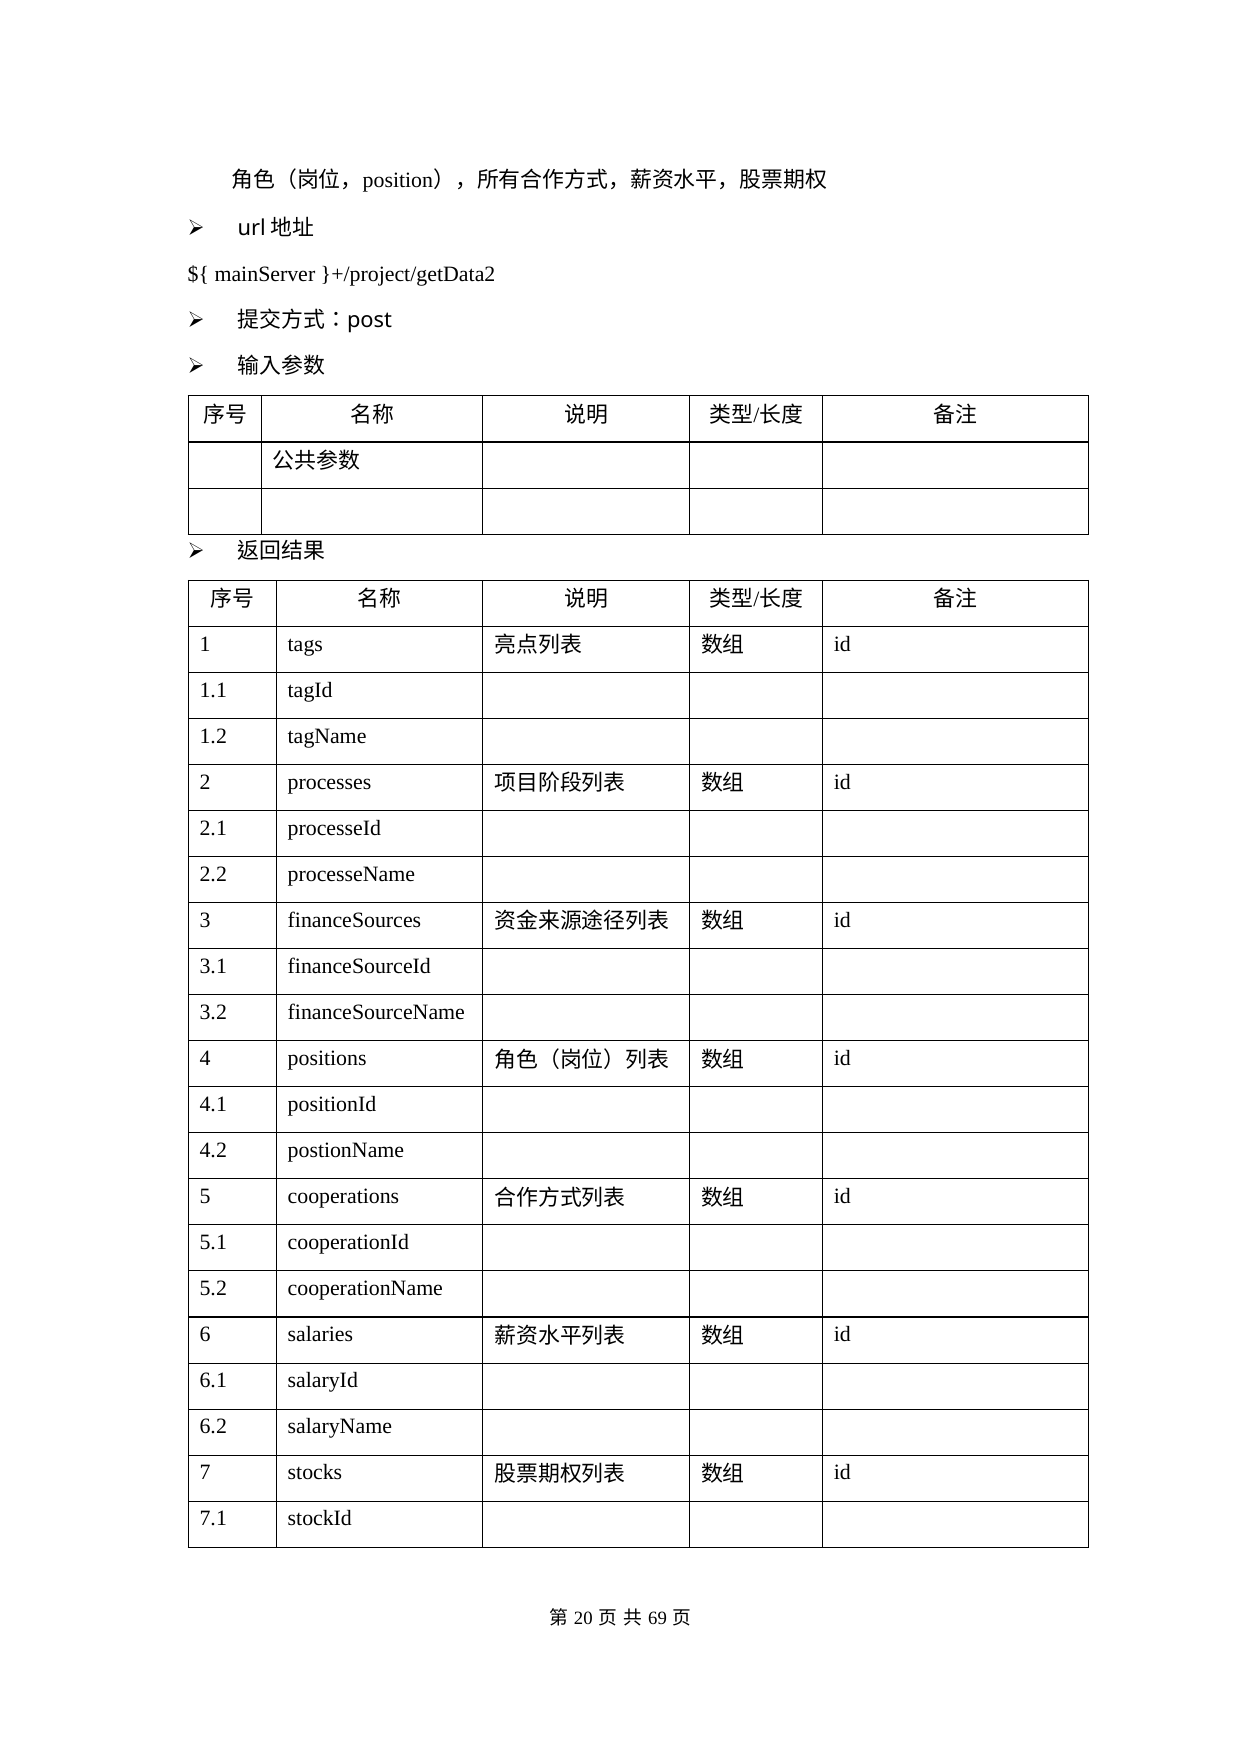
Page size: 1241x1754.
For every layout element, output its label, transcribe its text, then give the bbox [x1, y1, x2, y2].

table_cell salaries [277, 1318, 482, 1362]
table_cell positions [277, 1041, 482, 1086]
table_cell 3.1 [189, 949, 276, 994]
table_cell [823, 719, 1088, 764]
table_cell 3.2 [189, 995, 276, 1040]
table_header 类型/长度 [690, 581, 822, 626]
table_cell [690, 719, 822, 764]
table_cell 数组 [690, 1179, 822, 1224]
table_cell id [823, 1318, 1088, 1362]
table_header 序号 [189, 581, 276, 626]
table_cell 5.2 [189, 1271, 276, 1316]
table_cell [690, 995, 822, 1040]
table_cell financeSourceName [277, 995, 482, 1040]
table_cell [690, 811, 822, 856]
table_cell [483, 1364, 689, 1408]
table_cell [483, 857, 689, 902]
table_cell 5 [189, 1179, 276, 1224]
table_cell id [823, 627, 1088, 672]
table_cell [483, 1225, 689, 1270]
table_cell 薪资水平列表 [483, 1318, 689, 1362]
table_cell tagName [277, 719, 482, 764]
table_cell 6.2 [189, 1410, 276, 1454]
table_cell stocks [277, 1456, 482, 1501]
table_cell processeName [277, 857, 482, 902]
table_cell 数组 [690, 1318, 822, 1362]
table_cell [690, 949, 822, 994]
table_cell [690, 1271, 822, 1316]
table_cell [483, 1133, 689, 1178]
table_cell 2.2 [189, 857, 276, 902]
list 返回结果 [187, 535, 1053, 567]
table_cell id [823, 1041, 1088, 1086]
table_cell [823, 995, 1088, 1040]
table_header 名称 [277, 581, 482, 626]
table_cell [690, 489, 822, 533]
table_cell [823, 1271, 1088, 1316]
table_cell 4 [189, 1041, 276, 1086]
table_cell [823, 1133, 1088, 1178]
table_cell 7.1 [189, 1502, 276, 1547]
table_cell 股票期权列表 [483, 1456, 689, 1501]
table_cell cooperationName [277, 1271, 482, 1316]
table_cell 数组 [690, 1041, 822, 1086]
table_cell processes [277, 765, 482, 810]
text ${ mainServer }+/project/getData2 [187, 258, 1053, 290]
table_cell 2 [189, 765, 276, 810]
list url地址 [187, 210, 1053, 243]
table_cell [690, 443, 822, 487]
table_cell tags [277, 627, 482, 672]
table_cell [690, 1410, 822, 1454]
table_cell cooperationId [277, 1225, 482, 1270]
table_cell postionName [277, 1133, 482, 1178]
table_cell 6 [189, 1318, 276, 1362]
table_cell [483, 673, 689, 718]
table_cell [690, 1087, 822, 1132]
table_cell [483, 719, 689, 764]
table_cell 1.1 [189, 673, 276, 718]
table_cell 4.2 [189, 1133, 276, 1178]
table_cell 数组 [690, 627, 822, 672]
table_cell cooperations [277, 1179, 482, 1224]
table_cell [823, 811, 1088, 856]
table_cell financeSourceId [277, 949, 482, 994]
table_cell [823, 1087, 1088, 1132]
table_cell [483, 1087, 689, 1132]
table_header 类型/长度 [690, 396, 822, 441]
table_cell 公共参数 [262, 443, 482, 487]
table_header 序号 [189, 396, 261, 441]
table_cell [483, 949, 689, 994]
table_cell 数组 [690, 903, 822, 948]
table_cell [823, 1410, 1088, 1454]
table_cell 6.1 [189, 1364, 276, 1408]
table_cell stockId [277, 1502, 482, 1547]
table_cell 4.1 [189, 1087, 276, 1132]
table_cell [483, 1271, 689, 1316]
table_cell [483, 443, 689, 487]
table_cell [823, 443, 1088, 487]
table_cell 5.1 [189, 1225, 276, 1270]
table_cell [690, 1133, 822, 1178]
table_cell 资金来源途径列表 [483, 903, 689, 948]
table_cell [823, 489, 1088, 533]
table_cell [483, 489, 689, 533]
table_cell salaryId [277, 1364, 482, 1408]
table_cell [823, 857, 1088, 902]
table_header 名称 [262, 396, 482, 441]
table_cell [823, 949, 1088, 994]
table_cell [690, 1502, 822, 1547]
table_cell [823, 673, 1088, 718]
table_cell [690, 857, 822, 902]
table_cell [483, 1410, 689, 1454]
table_cell id [823, 903, 1088, 948]
table_header 备注 [823, 396, 1088, 441]
table_cell 1.2 [189, 719, 276, 764]
table_header 说明 [483, 581, 689, 626]
table_cell [483, 811, 689, 856]
list 提交方式：post [187, 303, 1053, 335]
table_cell positionId [277, 1087, 482, 1132]
table_cell 2.1 [189, 811, 276, 856]
table_cell 亮点列表 [483, 627, 689, 672]
table_cell processeId [277, 811, 482, 856]
table_cell 1 [189, 627, 276, 672]
table_cell financeSources [277, 903, 482, 948]
table_cell 角色（岗位）列表 [483, 1041, 689, 1086]
table_cell 合作方式列表 [483, 1179, 689, 1224]
table_header 说明 [483, 396, 689, 441]
table_cell 数组 [690, 1456, 822, 1501]
table_cell id [823, 1179, 1088, 1224]
table_cell id [823, 765, 1088, 810]
table_cell [483, 1502, 689, 1547]
table_cell 数组 [690, 765, 822, 810]
table_cell [483, 995, 689, 1040]
table_cell 项目阶段列表 [483, 765, 689, 810]
table_cell [690, 1364, 822, 1408]
table_cell [690, 1225, 822, 1270]
table_cell [690, 673, 822, 718]
list 输入参数 [187, 350, 1053, 383]
table_cell 3 [189, 903, 276, 948]
table_cell [823, 1364, 1088, 1408]
table_cell [262, 489, 482, 533]
table_cell [823, 1225, 1088, 1270]
text 角色（岗位，position），所有合作方式，薪资水平，股票期权 [187, 162, 1053, 194]
table_cell tagId [277, 673, 482, 718]
table_cell salaryName [277, 1410, 482, 1454]
table_cell 7 [189, 1456, 276, 1501]
table_cell [189, 489, 261, 533]
table_header 备注 [823, 581, 1088, 626]
table_cell id [823, 1456, 1088, 1501]
table_cell [189, 443, 261, 487]
table_cell [823, 1502, 1088, 1547]
